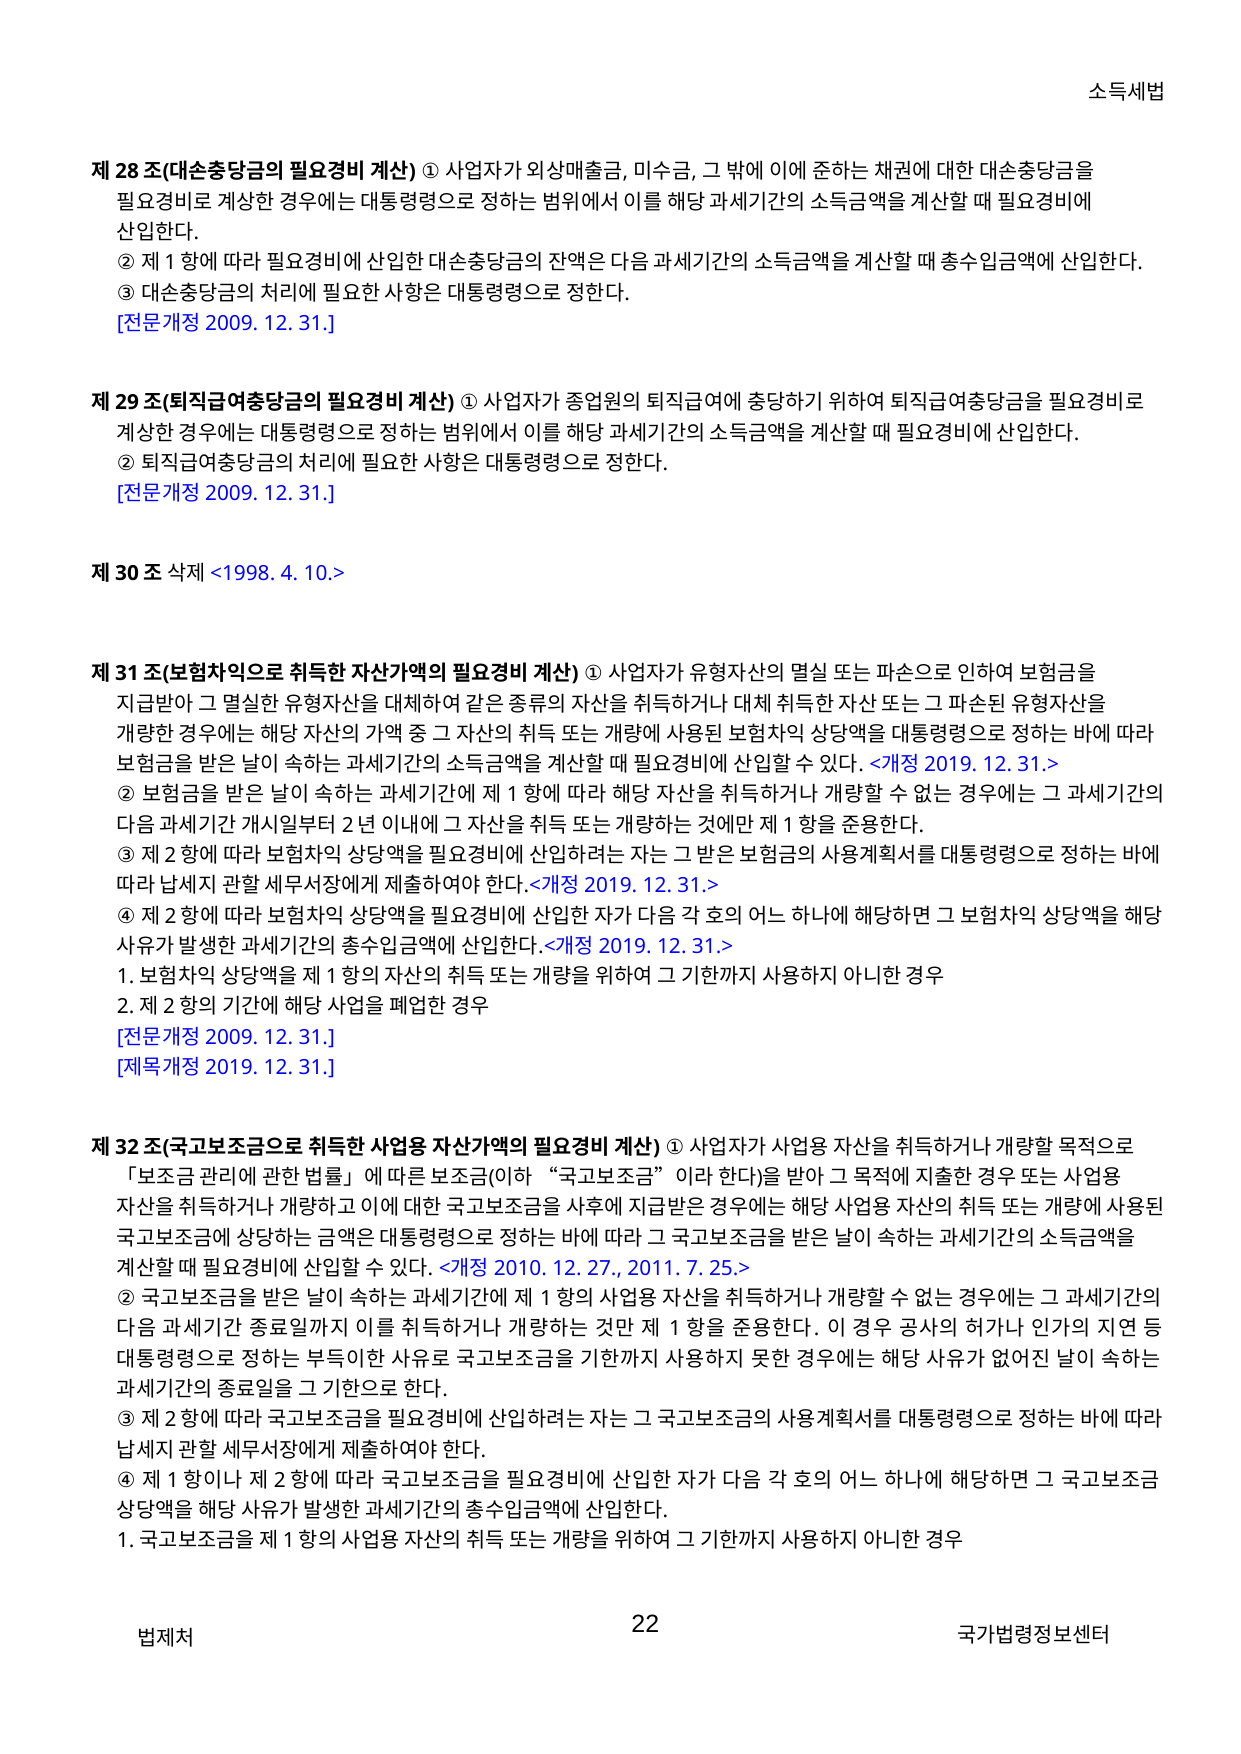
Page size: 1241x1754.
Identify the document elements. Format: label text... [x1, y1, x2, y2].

text [전문개정 2009. 12. 31.] [117, 477, 1165, 507]
text ③ 제2항에 따라 보험차익 상당액을 필요경비에 산입하려는 자는 그 받은 보험금의 사용계획서를 대통령령으로 정하는 바에 따라 납세지 관할 세무서장에게 제출하여야 한다.<개정 2019. 12. 31.> [117, 838, 1165, 899]
text ③ 대손충당금의 처리에 필요한 사항은 대통령령으로 정한다. [117, 276, 1165, 306]
text 2. 제2항의 기간에 해당 사업을 폐업한 경우 [117, 990, 1165, 1020]
text 제31조(보험차익으로 취득한 자산가액의 필요경비 계산) ① 사업자가 유형자산의 멸실 또는 파손으로 인하여 보험금을 지급받아 그 멸실한 유형자산을 대체하여 같은 종류의 자산을 취득하거나 대체 취득한 자산 또는 그 파손된 유형자산을 개량한 경우에는 해당 자산의 가액 중 그 자산의 취득 또는 개량에 사용된 보험차익 상당액을 대통령령으로 정하는 바에 따라 보험금을 받은 날이 속하는 과세기간의 소득금액을 계산할 때 필요경비에 산입할 수 있다. <개정 2019. 12. 31.> [92, 657, 1165, 778]
text ④ 제2항에 따라 보험차익 상당액을 필요경비에 산입한 자가 다음 각 호의 어느 하나에 해당하면 그 보험차익 상당액을 해당 사유가 발생한 과세기간의 총수입금액에 산입한다.<개정 2019. 12. 31.> [117, 899, 1165, 959]
text [전문개정 2009. 12. 31.] [117, 1020, 1165, 1050]
text 제32조(국고보조금으로 취득한 사업용 자산가액의 필요경비 계산) ① 사업자가 사업용 자산을 취득하거나 개량할 목적으로 「보조금 관리에 관한 법률」에 따른 보조금(이하 “국고보조금”이라 한다)을 받아 그 목적에 지출한 경우 또는 사업용 자산을 취득하거나 개량하고 이에 대한 국고보조금을 사후에 지급받은 경우에는 해당 사업용 자산의 취득 또는 개량에 사용된 국고보조금에 상당하는 금액은 대통령령으로 정하는 바에 따라 그 국고보조금을 받은 날이 속하는 과세기간의 소득금액을 계산할 때 필요경비에 산입할 수 있다. <개정 2010. 12. 27., 2011. 7. 25.> [92, 1130, 1165, 1281]
text 1. 보험차익 상당액을 제1항의 자산의 취득 또는 개량을 위하여 그 기한까지 사용하지 아니한 경우 [117, 959, 1165, 990]
text 제28조(대손충당금의 필요경비 계산) ① 사업자가 외상매출금, 미수금, 그 밖에 이에 준하는 채권에 대한 대손충당금을 필요경비로 계상한 경우에는 대통령령으로 정하는 범위에서 이를 해당 과세기간의 소득금액을 계산할 때 필요경비에 산입한다. [92, 154, 1165, 245]
text ② 국고보조금을 받은 날이 속하는 과세기간에 제1항의 사업용 자산을 취득하거나 개량할 수 없는 경우에는 그 과세기간의 다음 과세기간 종료일까지 이를 취득하거나 개량하는 것만 제1항을 준용한다. 이 경우 공사의 허가나 인가의 지연 등 대통령령으로 정하는 부득이한 사유로 국고보조금을 기한까지 사용하지 못한 경우에는 해당 사유가 없어진 날이 속하는 과세기간의 종료일을 그 기한으로 한다. [117, 1281, 1165, 1402]
text 1. 국고보조금을 제1항의 사업용 자산의 취득 또는 개량을 위하여 그 기한까지 사용하지 아니한 경우 [117, 1524, 1165, 1554]
text ④ 제1항이나 제2항에 따라 국고보조금을 필요경비에 산입한 자가 다음 각 호의 어느 하나에 해당하면 그 국고보조금 상당액을 해당 사유가 발생한 과세기간의 총수입금액에 산입한다. [117, 1463, 1165, 1524]
text ② 제1항에 따라 필요경비에 산입한 대손충당금의 잔액은 다음 과세기간의 소득금액을 계산할 때 총수입금액에 산입한다. [117, 245, 1165, 276]
text ② 보험금을 받은 날이 속하는 과세기간에 제1항에 따라 해당 자산을 취득하거나 개량할 수 없는 경우에는 그 과세기간의 다음 과세기간 개시일부터 2년 이내에 그 자산을 취득 또는 개량하는 것에만 제1항을 준용한다. [117, 778, 1165, 838]
text [제목개정 2019. 12. 31.] [117, 1050, 1165, 1081]
text 제29조(퇴직급여충당금의 필요경비 계산) ① 사업자가 종업원의 퇴직급여에 충당하기 위하여 퇴직급여충당금을 필요경비로 계상한 경우에는 대통령령으로 정하는 범위에서 이를 해당 과세기간의 소득금액을 계산할 때 필요경비에 산입한다. [92, 386, 1165, 446]
text [전문개정 2009. 12. 31.] [117, 306, 1165, 336]
text ② 퇴직급여충당금의 처리에 필요한 사항은 대통령령으로 정한다. [117, 446, 1165, 477]
text ③ 제2항에 따라 국고보조금을 필요경비에 산입하려는 자는 그 국고보조금의 사용계획서를 대통령령으로 정하는 바에 따라 납세지 관할 세무서장에게 제출하여야 한다. [117, 1402, 1165, 1463]
text 제30조 삭제 <1998. 4. 10.> [92, 556, 1165, 586]
